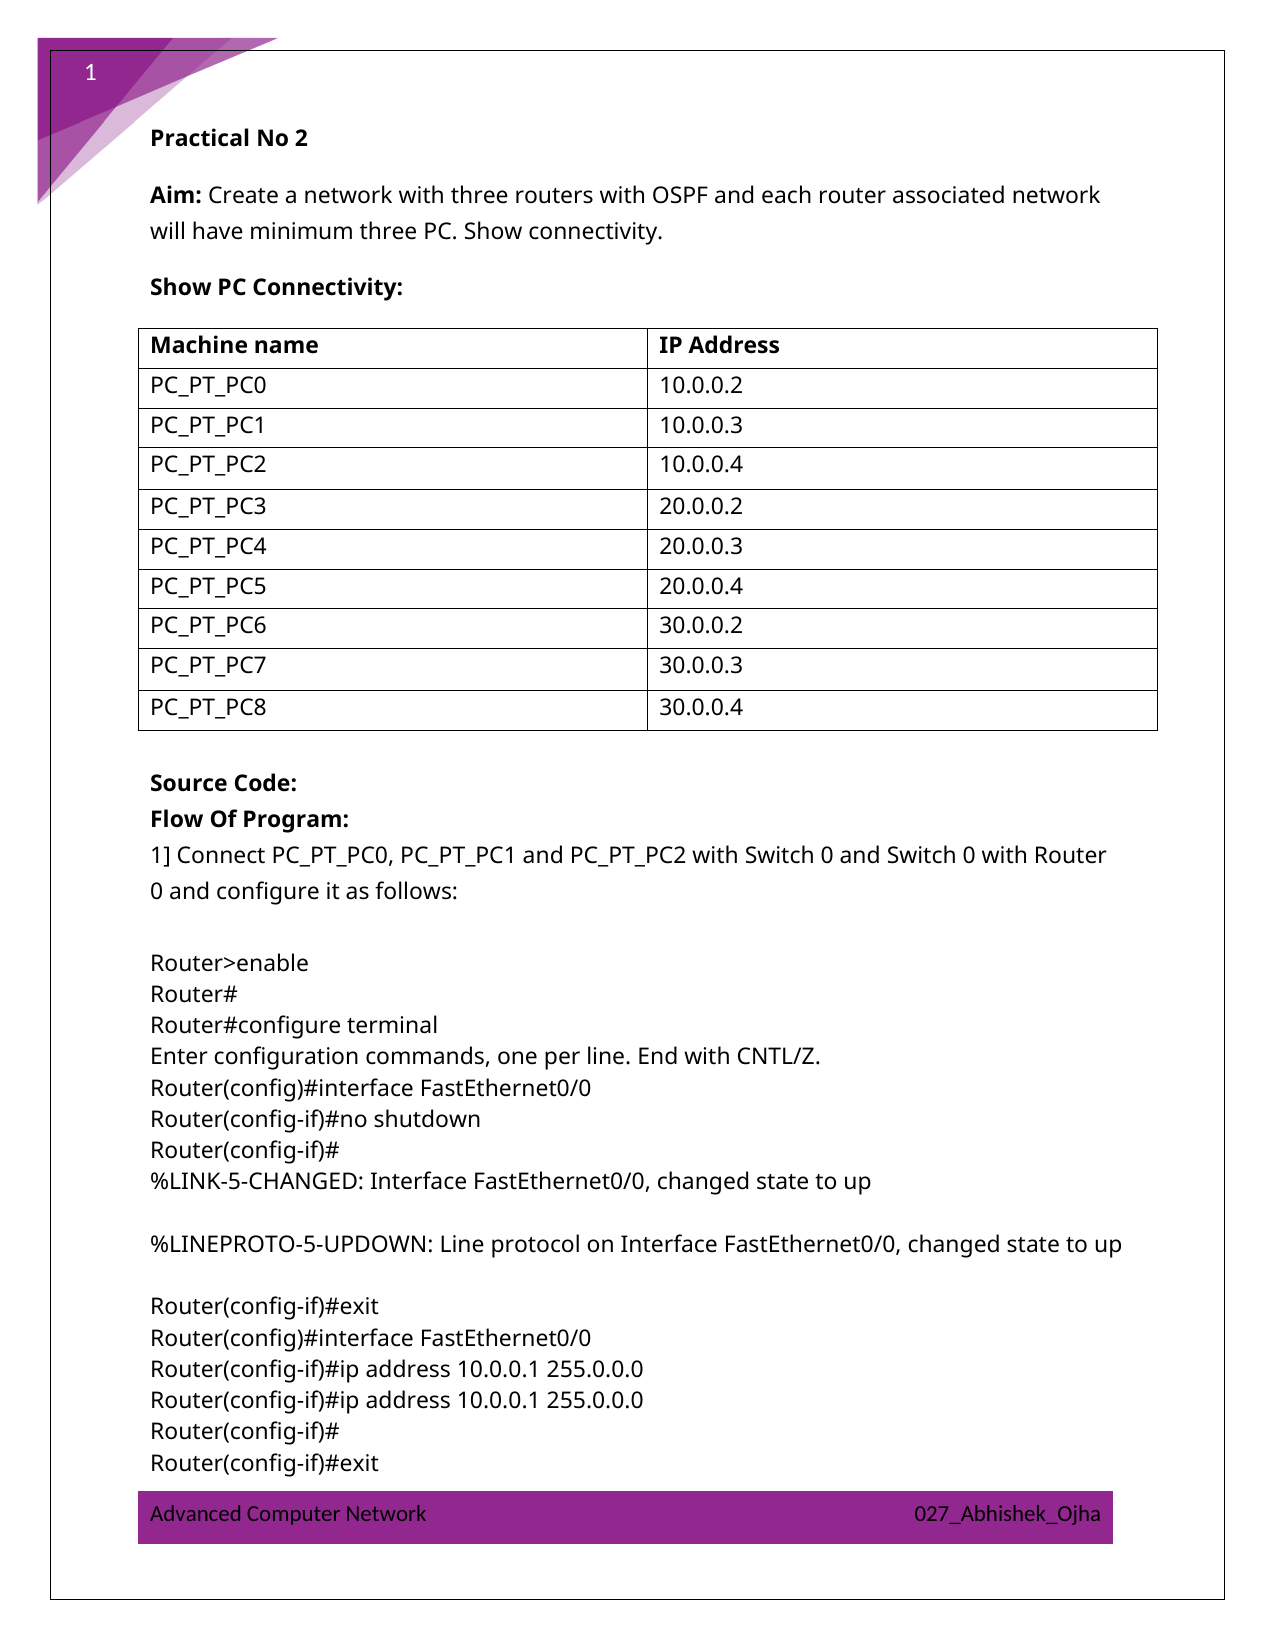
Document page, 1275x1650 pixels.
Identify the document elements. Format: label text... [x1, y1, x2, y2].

text Aim: Create a network with three routers with OSPF and each router associated network will have minimum three PC. Show connectivity. [150, 179, 1125, 246]
text Router>enable [150, 946, 1125, 978]
table_cell PC_PT_PC3 [139, 490, 647, 529]
text Router(config-if)#no shutdown [150, 1103, 1125, 1134]
table_cell PC_PT_PC1 [139, 409, 647, 447]
text Enter configuration commands, one per line. End with CNTL/Z. [150, 1040, 1125, 1071]
table_cell 30.0.0.3 [648, 649, 1157, 690]
table_cell PC_PT_PC0 [139, 369, 647, 407]
text Router(config-if)# [150, 1415, 1125, 1446]
table_cell 30.0.0.4 [648, 691, 1157, 730]
table_cell 20.0.0.4 [648, 570, 1157, 608]
table_cell 20.0.0.3 [648, 530, 1157, 569]
text Router(config-if)# [150, 1134, 1125, 1165]
table_cell PC_PT_PC4 [139, 530, 647, 569]
text Router(config-if)#ip address 10.0.0.1 255.0.0.0 [150, 1353, 1125, 1384]
text Router#configure terminal [150, 1009, 1125, 1040]
text %LINK-5-CHANGED: Interface FastEthernet0/0, changed state to up [150, 1165, 1125, 1196]
text Practical No 2 [150, 122, 1125, 153]
text Source Code: [150, 767, 1125, 798]
text Router# [150, 978, 1125, 1009]
text Flow Of Program: [150, 803, 1125, 834]
text Router(config-if)#ip address 10.0.0.1 255.0.0.0 [150, 1384, 1125, 1415]
table_cell PC_PT_PC7 [139, 649, 647, 690]
table_cell 10.0.0.3 [648, 409, 1157, 447]
text Show PC Connectivity: [150, 271, 1125, 303]
text Router(config)#interface FastEthernet0/0 [150, 1071, 1125, 1103]
table_cell 20.0.0.2 [648, 490, 1157, 529]
picture [37, 37, 279, 206]
text Router(config-if)#exit [150, 1446, 1125, 1478]
table_header IP Address [648, 329, 1157, 368]
text Router(config)#interface FastEthernet0/0 [150, 1321, 1125, 1353]
table_cell PC_PT_PC5 [139, 570, 647, 608]
table_cell 30.0.0.2 [648, 609, 1157, 648]
table_cell PC_PT_PC6 [139, 609, 647, 648]
table_cell PC_PT_PC2 [139, 448, 647, 489]
text Router(config-if)#exit [150, 1290, 1125, 1321]
table_header Machine name [139, 329, 647, 368]
table_cell 10.0.0.4 [648, 448, 1157, 489]
table_cell PC_PT_PC8 [139, 691, 647, 730]
table_cell 10.0.0.2 [648, 369, 1157, 407]
text %LINEPROTO-5-UPDOWN: Line protocol on Interface FastEthernet0/0, changed state to up [150, 1228, 1125, 1259]
picture [51, 51, 279, 206]
text 1] Connect PC_PT_PC0, PC_PT_PC1 and PC_PT_PC2 with Switch 0 and Switch 0 with Router 0 and configure it as follows: [150, 839, 1125, 906]
